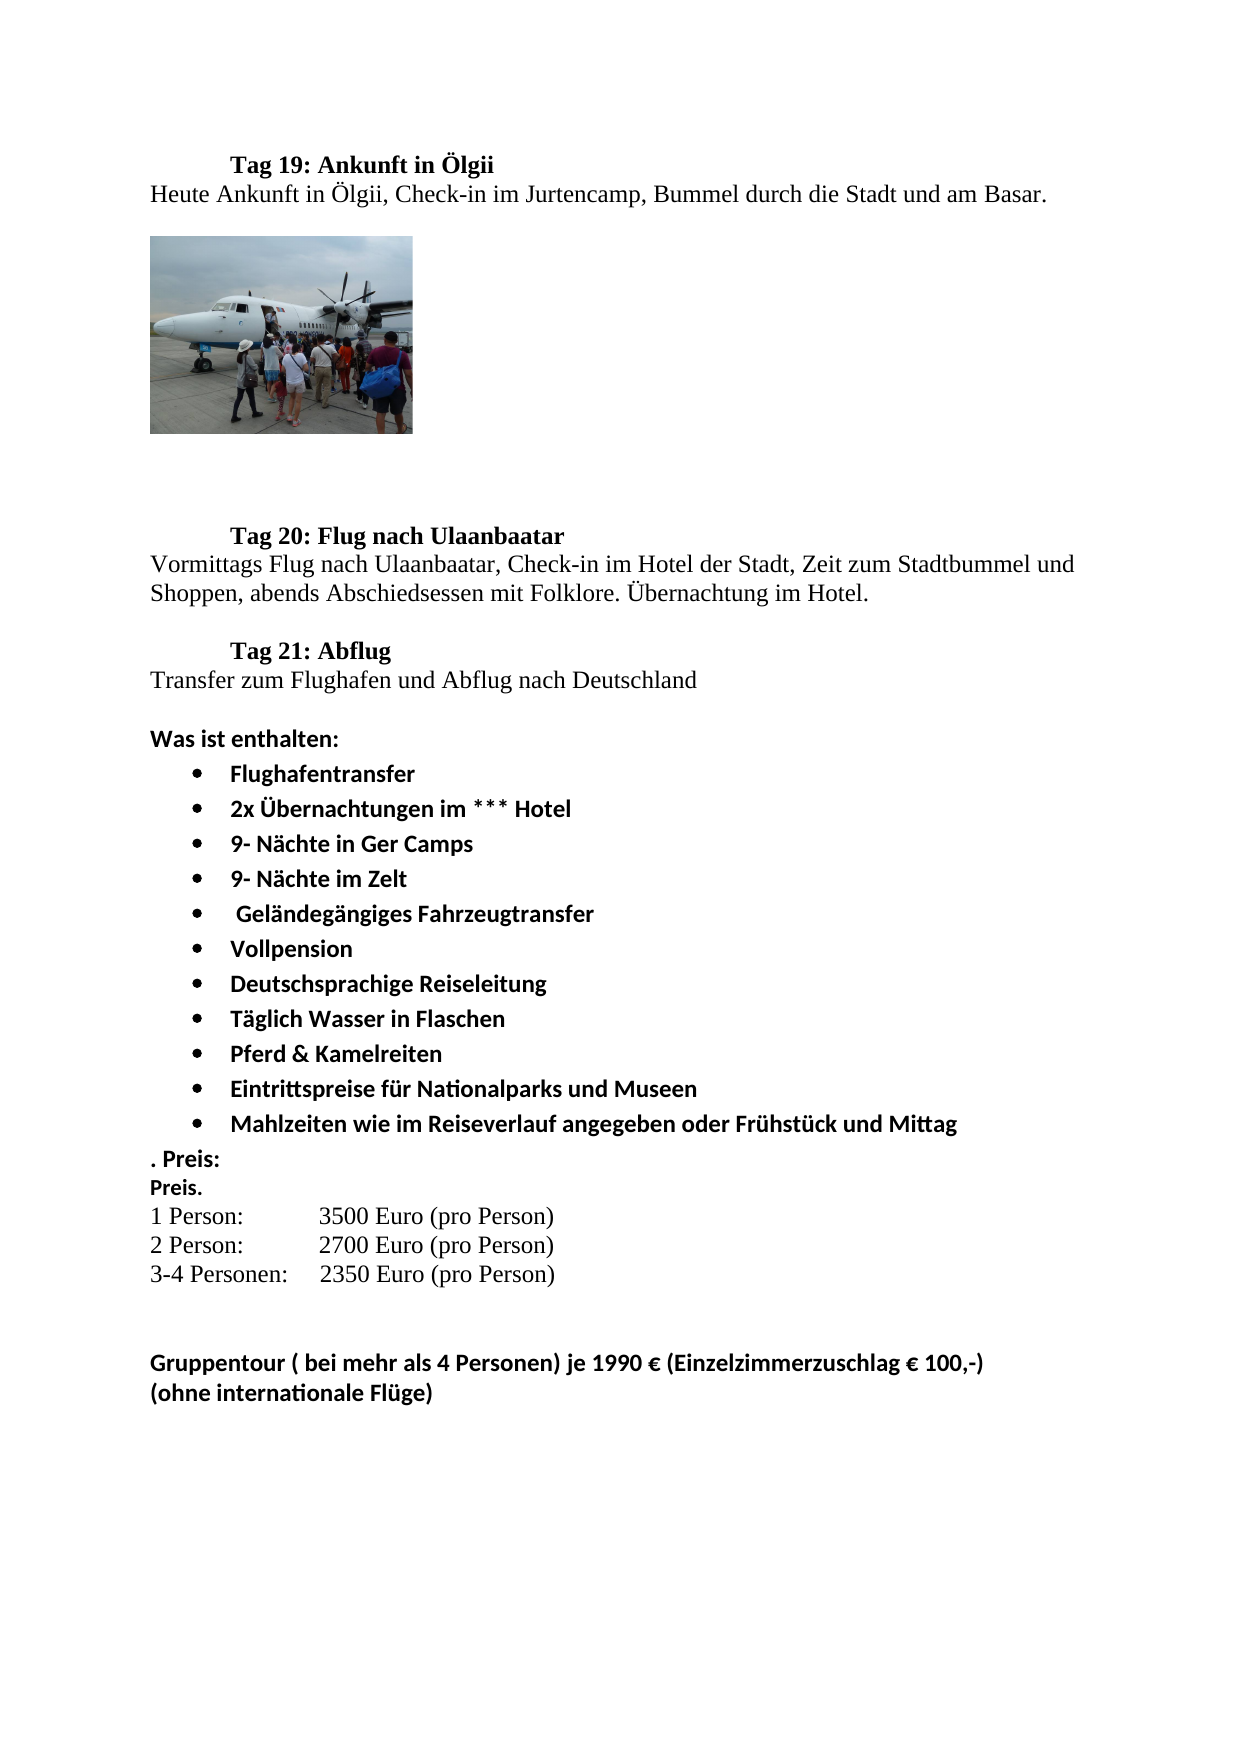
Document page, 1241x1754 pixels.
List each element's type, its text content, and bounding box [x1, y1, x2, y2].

list Geländegängiges Fahrzeugtransfer [193, 898, 1090, 928]
text Tag 20: Flug nach Ulaanbaatar Vormittags Flug nach Ulaanbaatar, Check-in im Hotel der Stadt, Zeit zum Stadtbummel und Shoppen, abends Abschiedsessen mit Folklore. Übernachtung im Hotel. [150, 521, 1090, 607]
list 9- Nächte im Zelt [193, 863, 1090, 893]
list Eintrittspreise für Nationalparks und Museen [193, 1073, 1090, 1103]
list 9- Nächte in Ger Camps [193, 828, 1090, 858]
list Pferd & Kamelreiten [193, 1038, 1090, 1068]
text Preis. [150, 1173, 1090, 1201]
text Tag 21: Abflug Transfer zum Flughafen und Abflug nach Deutschland [150, 636, 1090, 694]
text Gruppentour ( bei mehr als 4 Personen) je 1990 € (Einzelzimmerzuschlag € 100,-) [150, 1347, 1090, 1377]
list Vollpension [193, 933, 1090, 963]
text (ohne internationale Flüge) [150, 1377, 1090, 1408]
list Mahlzeiten wie im Reiseverlauf angegeben oder Frühstück und Mittag [193, 1108, 1090, 1138]
text . Preis: [150, 1143, 1090, 1173]
list Flughafentransfer [193, 758, 1090, 788]
list Täglich Wasser in Flaschen [193, 1003, 1090, 1033]
text Tag 19: Ankunft in Ölgii Heute Ankunft in Ölgii, Check-in im Jurtencamp, Bummel durch die Stadt und am Basar. [150, 150, 1090, 207]
text 1 Person: 3500 Euro (pro Person) 2 Person: 2700 Euro (pro Person) 3-4 Personen: 2350 Euro (pro Person) [150, 1201, 1090, 1288]
picture [150, 236, 413, 434]
list 2x Übernachtungen im *** Hotel [193, 793, 1090, 823]
list Deutschsprachige Reiseleitung [193, 968, 1090, 998]
text Was ist enthalten: [150, 723, 1090, 753]
